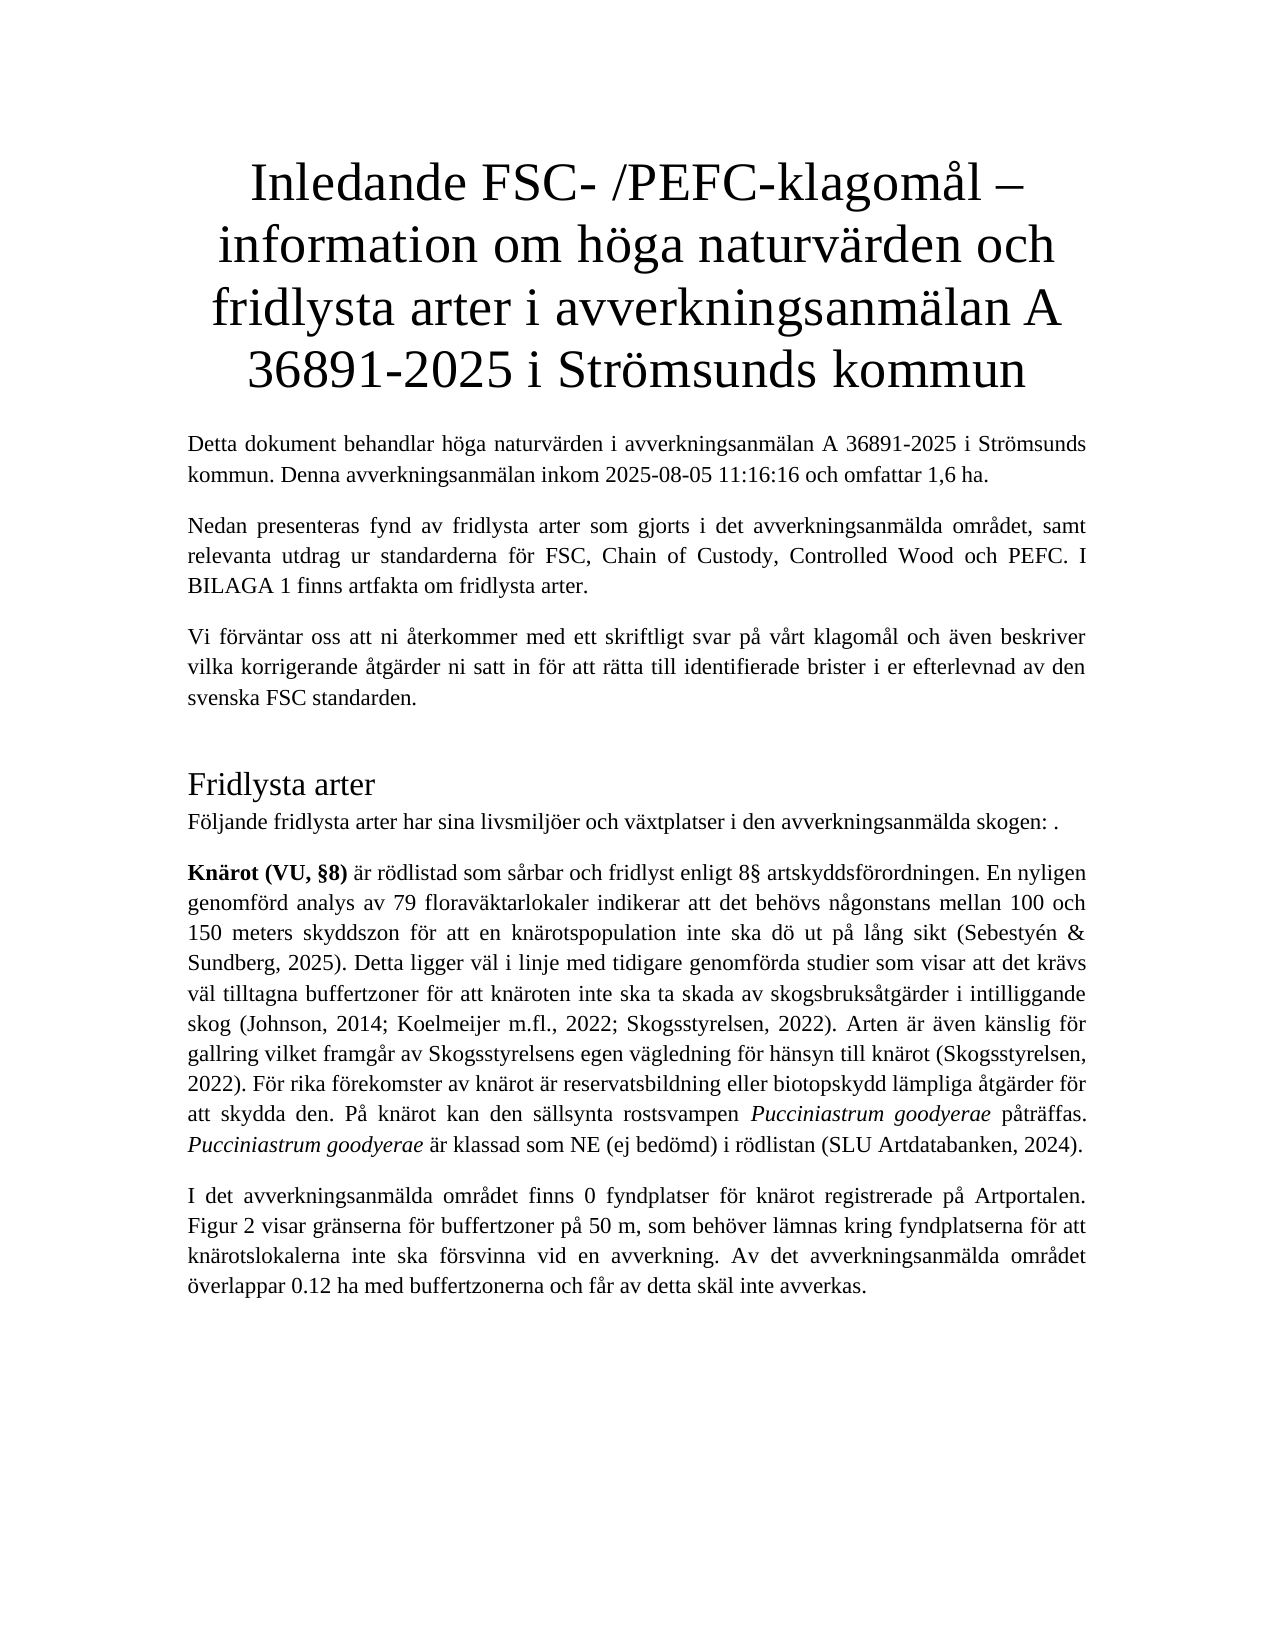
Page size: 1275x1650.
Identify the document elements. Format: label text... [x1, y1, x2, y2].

text Knärot (VU, §8) är rödlistad som sårbar och fridlyst enligt 8§ artskyddsförordningen. En nyligen genomförd analys av 79 floraväktarlokaler indikerar att det behövs någonstans mellan 100 och 150 meters skyddszon för att en knärotspopulation inte ska dö ut på lång sikt (Sebestyén & Sundberg, 2025). Detta ligger väl i linje med tidigare genomförda studier som visar att det krävs väl tilltagna buffertzoner för att knäroten inte ska ta skada av skogsbruksåtgärder i intilliggande skog (Johnson, 2014; Koelmeijer m.fl., 2022; Skogsstyrelsen, 2022). Arten är även känslig för gallring vilket framgår av Skogsstyrelsens egen vägledning för hänsyn till knärot (Skogsstyrelsen, 2022). För rika förekomster av knärot är reservatsbildning eller biotopskydd lämpliga åtgärder för att skydda den. På knärot kan den sällsynta rostsvampen Pucciniastrum goodyerae påträffas. Pucciniastrum goodyerae är klassad som NE (ej bedömd) i rödlistan (SLU Artdatabanken, 2024). [187, 859, 1087, 1157]
subtitle Fridlysta arter [187, 764, 1087, 802]
text Vi förväntar oss att ni återkommer med ett skriftligt svar på vårt klagomål och även beskriver vilka korrigerande åtgärder ni satt in för att rätta till identifierade brister i er efterlevnad av den svenska FSC standarden. [187, 623, 1087, 710]
text Följande fridlysta arter har sina livsmiljöer och växtplatser i den avverkningsanmälda skogen: . [187, 808, 1087, 834]
text Nedan presenteras fynd av fridlysta arter som gjorts i det avverkningsanmälda området, samt relevanta utdrag ur standarderna för FSC, Chain of Custody, Controlled Wood och PEFC. I BILAGA 1 finns artfakta om fridlysta arter. [187, 512, 1087, 598]
text I det avverkningsanmälda området finns 0 fyndplatser för knärot registrerade på Artportalen. Figur 2 visar gränserna för buffertzoner på 50 m, som behöver lämnas kring fyndplatserna för att knärotslokalerna inte ska försvinna vid en avverkning. Av det avverkningsanmälda området överlappar 0.12 ha med buffertzonerna och får av detta skäl inte avverkas. [187, 1182, 1087, 1299]
text Detta dokument behandlar höga naturvärden i avverkningsanmälan A 36891-2025 i Strömsunds kommun. Denna avverkningsanmälan inkom 2025-08-05 11:16:16 och omfattar 1,6 ha. [187, 430, 1087, 487]
title Inledande FSC- /PEFC-klagomål – information om höga naturvärden och fridlysta arter i avverkningsanmälan A 36891-2025 i Strömsunds kommun [187, 150, 1087, 399]
